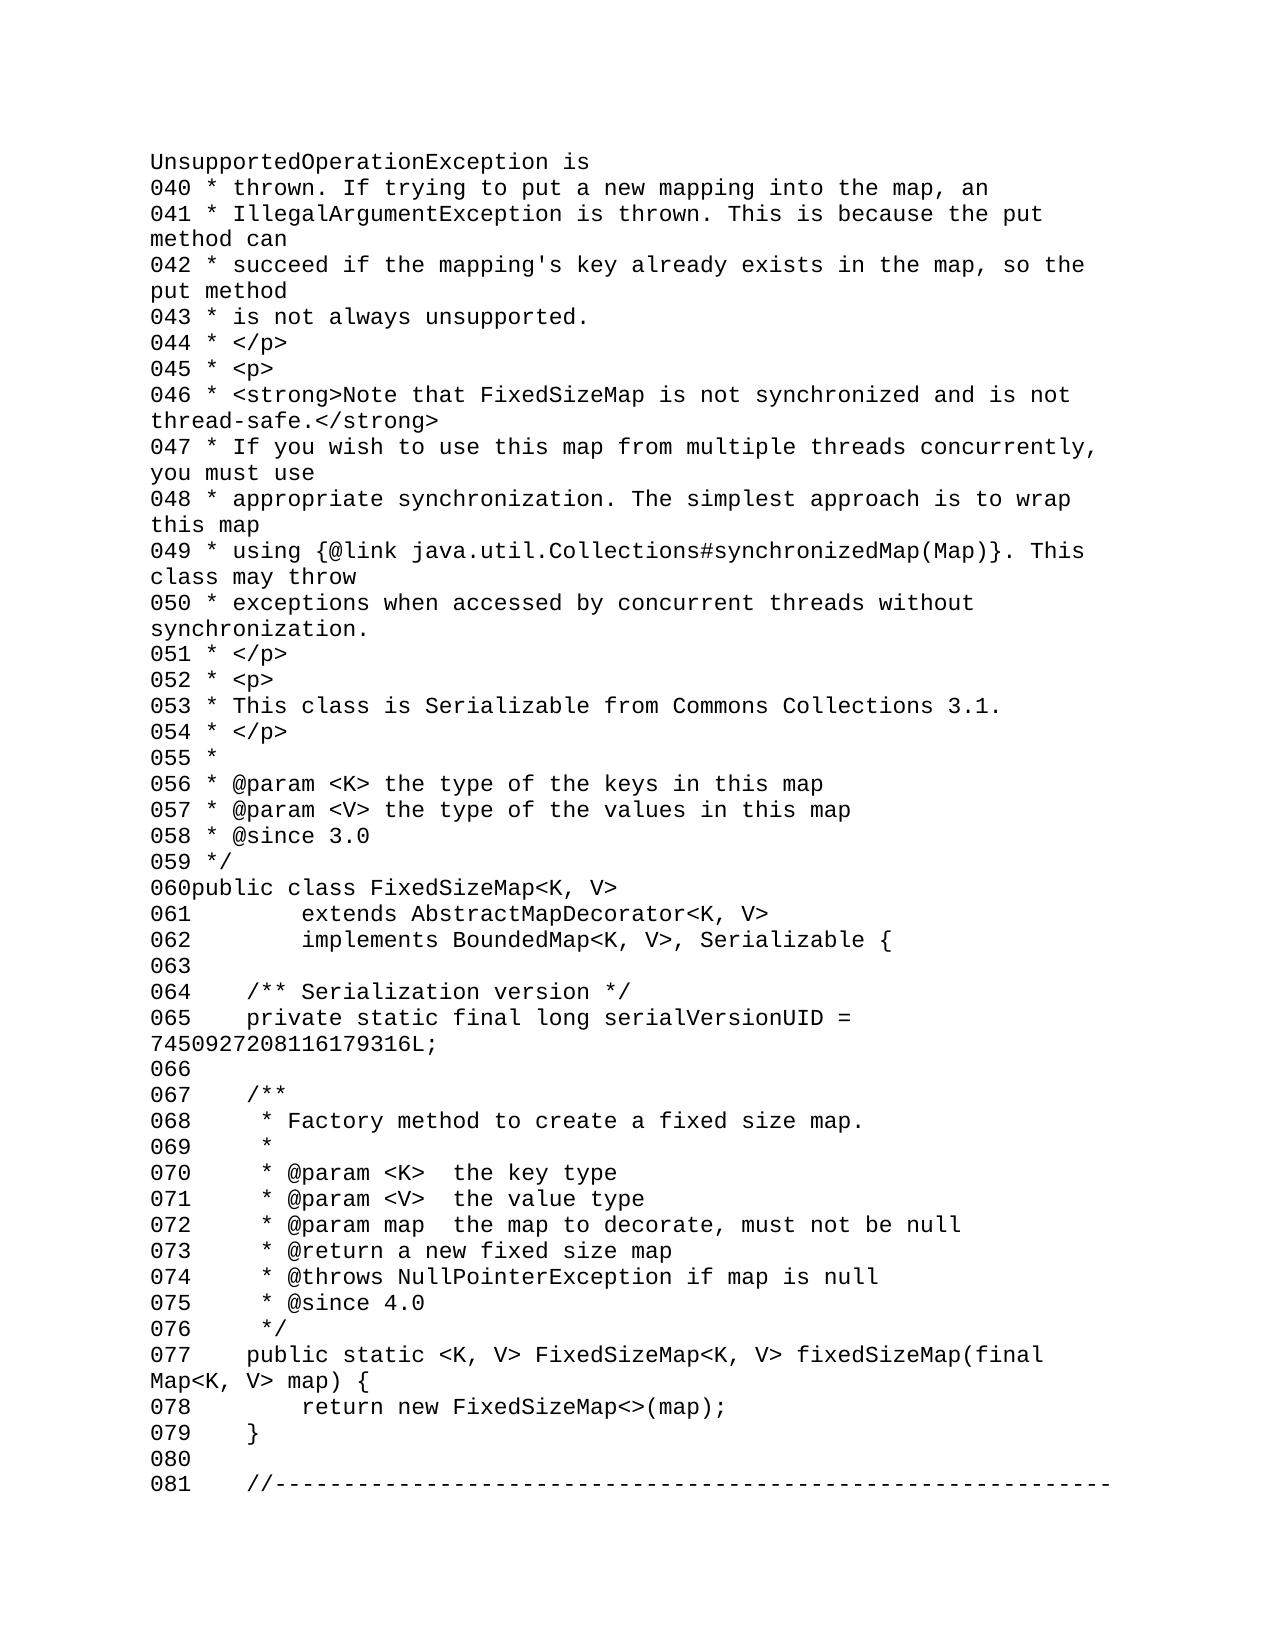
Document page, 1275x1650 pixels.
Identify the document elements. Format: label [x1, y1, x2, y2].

text [150, 150, 1125, 1499]
